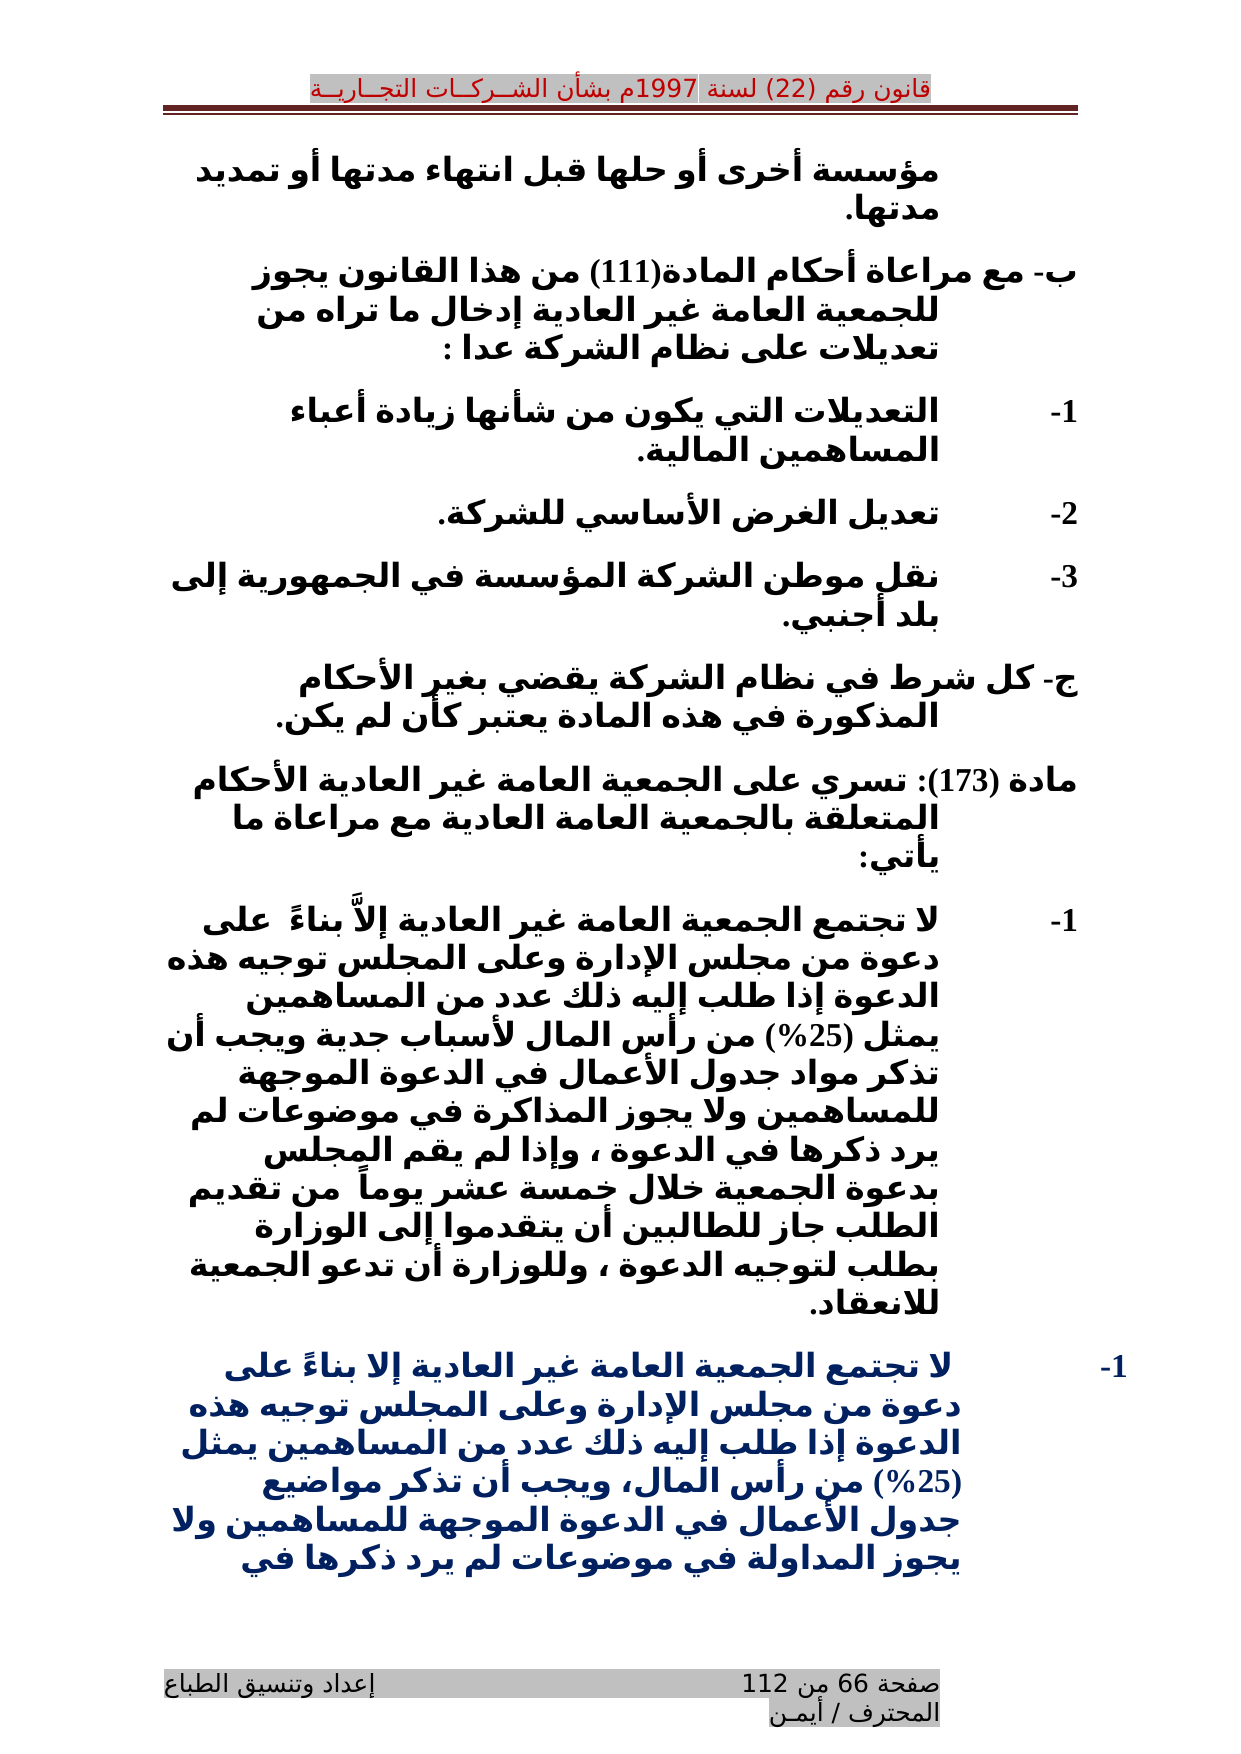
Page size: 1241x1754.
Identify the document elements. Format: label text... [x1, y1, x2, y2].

text مادة (173): تسري على الجمعية العامة غير العادية الأحكام المتعلقة بالجمعية العامة العادية مع مراعاة ما يأتي: [162, 760, 1078, 875]
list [162, 1347, 1100, 1577]
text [162, 150, 1078, 227]
text 1- لا تجتمع الجمعية العامة غير العادية إلاَّ بناءً على دعوة من مجلس الإدارة وعلى المجلس توجيه هذه الدعوة إذا طلب إليه ذلك عدد من المساهمين يمثل (25%) من رأس المال لأسباب جدية ويجب أن تذكر مواد جدول الأعمال في الدعوة الموجهة للمساهمين ولا يجوز المذاكرة في موضوعات لم يرد ذكرها في الدعوة ، وإذا لم يقم المجلس بدعوة الجمعية خلال خمسة عشر يوماً من تقديم الطلب جاز للطالبين أن يتقدموا إلى الوزارة بطلب لتوجيه الدعوة ، وللوزارة أن تدعو الجمعية للانعقاد. [162, 900, 1078, 1322]
text 2- تعديل الغرض الأساسي للشركة. [162, 493, 1078, 532]
text 1- التعديلات التي يكون من شأنها زيادة أعباء المساهمين المالية. [162, 392, 1078, 468]
text ب- مع مراعاة أحكام المادة(111) من هذا القانون يجوز للجمعية العامة غير العادية إدخال ما تراه من تعديلات على نظام الشركة عدا : [162, 252, 1078, 367]
text 3- نقل موطن الشركة المؤسسة في الجمهورية إلى بلد أجنبي. [162, 557, 1078, 633]
text ج- كل شرط في نظام الشركة يقضي بغير الأحكام المذكورة في هذه المادة يعتبر كأن لم يكن. [162, 658, 1078, 735]
